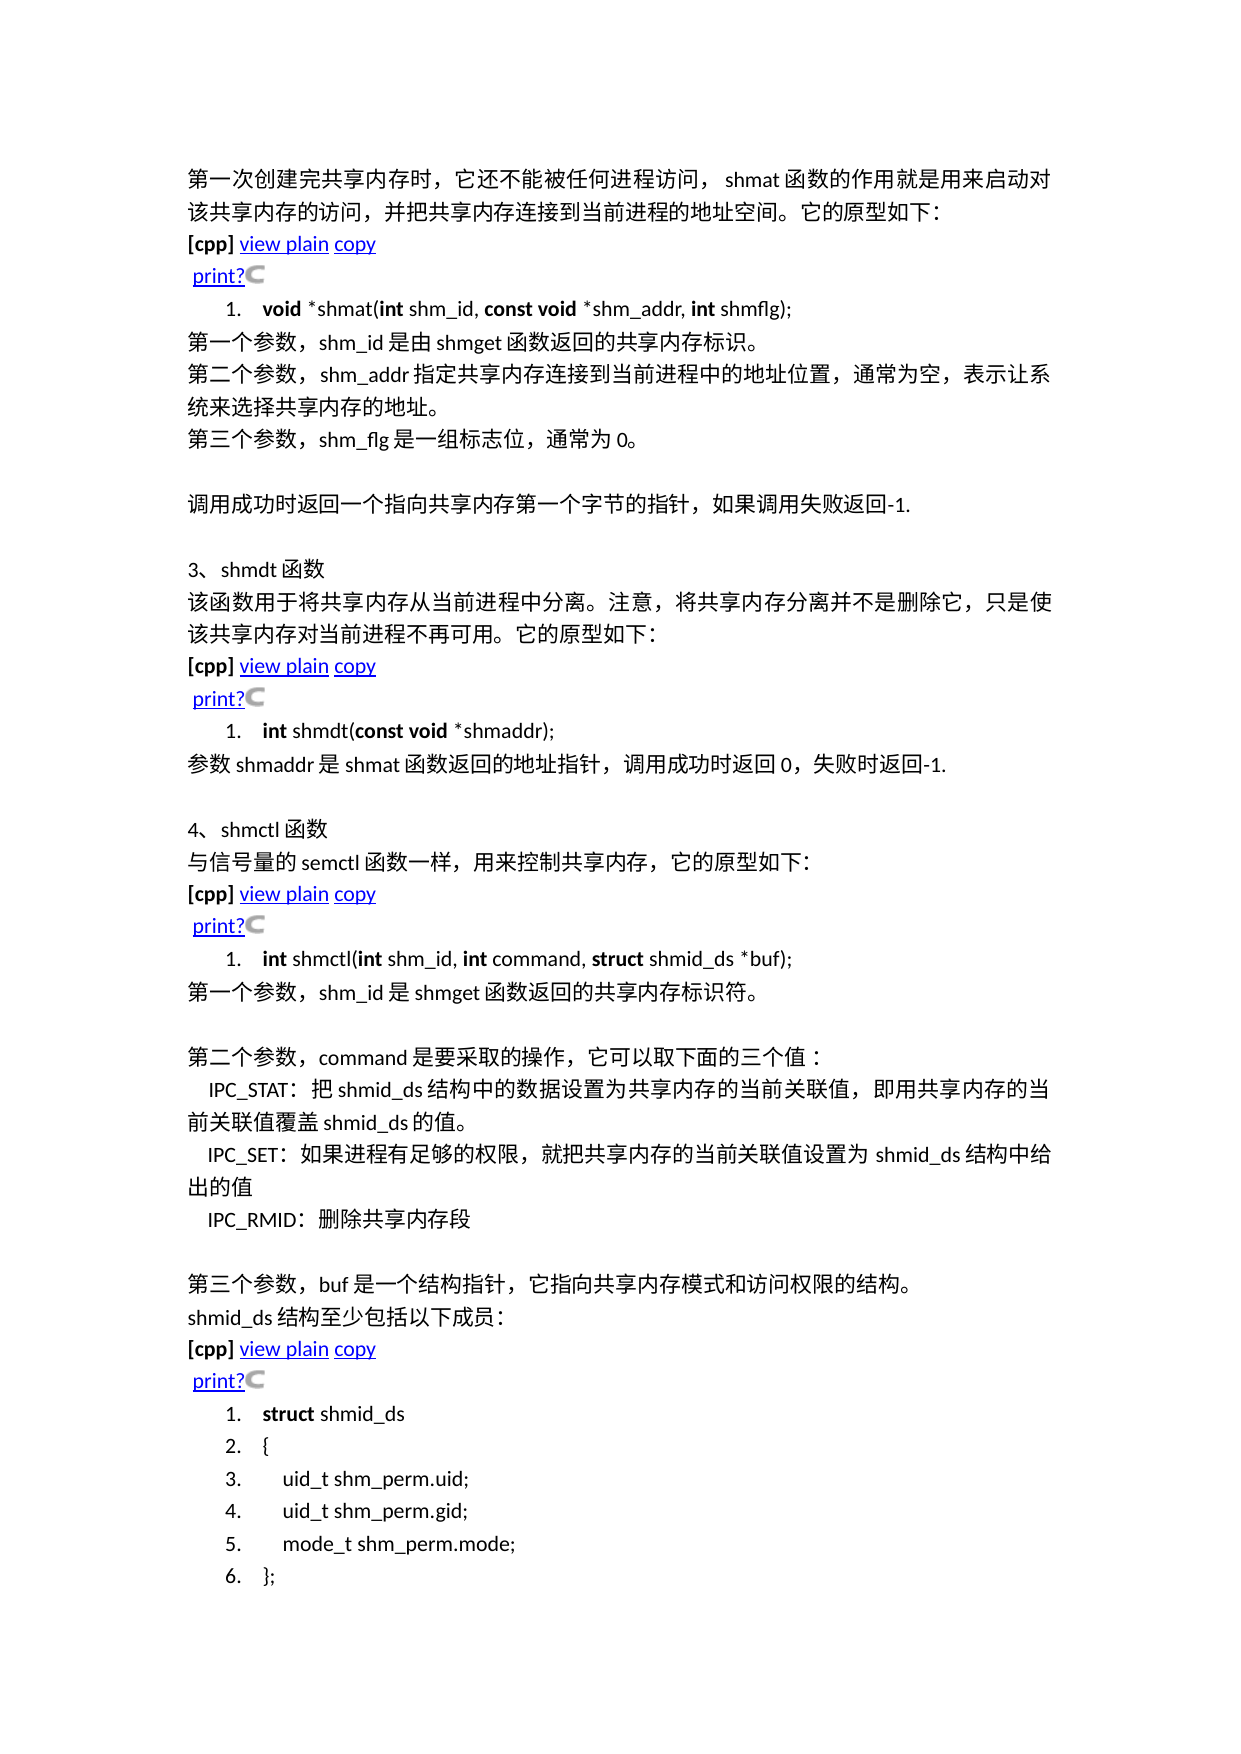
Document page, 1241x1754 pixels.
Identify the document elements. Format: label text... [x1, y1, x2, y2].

text 该函数用于将共享内存从当前进程中分离。注意，将共享内存分离并不是删除它，只是使该共享内存对当前进程不再可用。它的原型如下： [187, 584, 1053, 649]
text IPC_SET：如果进程有足够的权限，就把共享内存的当前关联值设置为shmid_ds结构中给出的值 [187, 1137, 1053, 1202]
text [cpp] view plain copy [187, 227, 1053, 259]
list mode_t shm_perm.mode; [225, 1527, 1053, 1559]
picture [245, 264, 265, 284]
picture [245, 686, 265, 707]
text 第二个参数，command是要采取的操作，它可以取下面的三个值 ： [187, 1039, 1053, 1072]
text 第一个参数，shm_id是由shmget函数返回的共享内存标识。 [187, 324, 1053, 357]
text [cpp] view plain copy [187, 877, 1053, 909]
text 第三个参数，buf是一个结构指针，它指向共享内存模式和访问权限的结构。 [187, 1267, 1053, 1299]
text 与信号量的semctl函数一样，用来控制共享内存，它的原型如下： [187, 844, 1053, 877]
picture [245, 1369, 265, 1389]
list }; [225, 1559, 1053, 1592]
picture [245, 914, 265, 934]
list uid_t shm_perm.uid; [225, 1462, 1053, 1494]
text shmid_ds结构至少包括以下成员： [187, 1299, 1053, 1332]
text print? [187, 259, 1053, 292]
list uid_t shm_perm.gid; [225, 1494, 1053, 1527]
text 第三个参数，shm_flg是一组标志位，通常为0。 [187, 422, 1053, 454]
list int shmctl(int shm_id, int command, struct shmid_ds *buf); [225, 942, 1053, 974]
text print? [187, 909, 1053, 942]
text 调用成功时返回一个指向共享内存第一个字节的指针，如果调用失败返回-1. [187, 487, 1053, 519]
text print? [187, 682, 1053, 714]
list int shmdt(const void *shmaddr); [225, 714, 1053, 747]
text 4、shmctl函数 [187, 812, 1053, 844]
text IPC_RMID：删除共享内存段 [187, 1202, 1053, 1234]
text [cpp] view plain copy [187, 1332, 1053, 1364]
list { [225, 1429, 1053, 1462]
text 参数shmaddr是shmat函数返回的地址指针，调用成功时返回0，失败时返回-1. [187, 747, 1053, 779]
list struct shmid_ds [225, 1397, 1053, 1429]
list void *shmat(int shm_id, const void *shm_addr, int shmflg); [225, 292, 1053, 324]
text 第一个参数，shm_id是shmget函数返回的共享内存标识符。 [187, 974, 1053, 1007]
text 第二个参数，shm_addr指定共享内存连接到当前进程中的地址位置，通常为空，表示让系统来选择共享内存的地址。 [187, 357, 1053, 422]
text print? [187, 1364, 1053, 1397]
text 3、shmdt函数 [187, 552, 1053, 584]
text [cpp] view plain copy [187, 649, 1053, 682]
text 第一次创建完共享内存时，它还不能被任何进程访问，shmat函数的作用就是用来启动对该共享内存的访问，并把共享内存连接到当前进程的地址空间。它的原型如下： [187, 162, 1053, 227]
text IPC_STAT：把shmid_ds结构中的数据设置为共享内存的当前关联值，即用共享内存的当前关联值覆盖shmid_ds的值。 [187, 1072, 1053, 1137]
